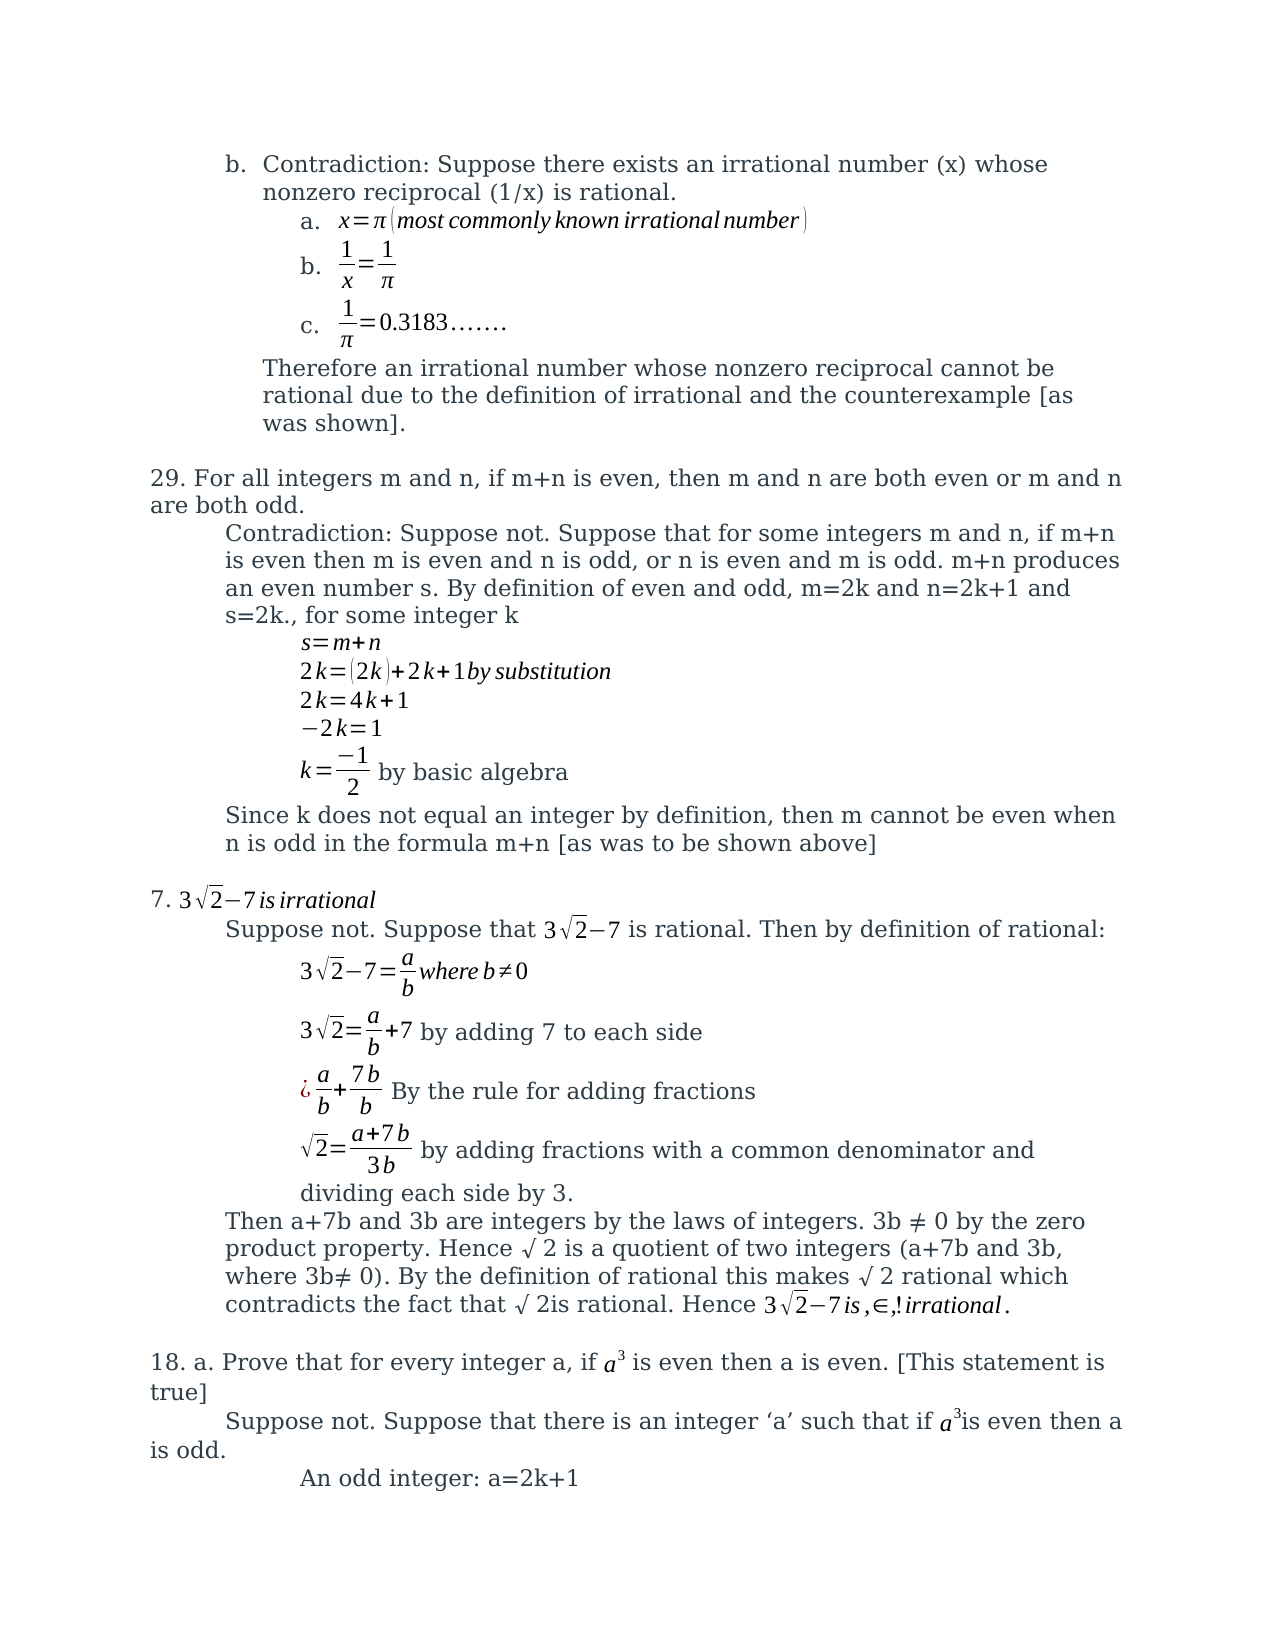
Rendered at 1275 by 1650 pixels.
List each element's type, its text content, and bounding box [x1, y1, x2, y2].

text Since k does not equal an integer by definition, then m cannot be even when n is odd in the formula m+n [as was to be shown above] [225, 801, 1125, 856]
text Contradiction: Suppose not. Suppose that for some integers m and n, if m+n is even then m is even and n is odd, or n is even and m is odd. m+n produces an even number s. By definition of even and odd, m=2k and n=2k+1 and s=2k., for some integer k [225, 518, 1125, 628]
text by adding fractions with a common denominator and dividing each side by 3. [300, 1120, 1125, 1206]
text Then a+7b and 3b are integers by the laws of integers. 3b ≠ 0 by the zero product property. Hence √ 2 is a quotient of two integers (a+7b and 3b, where 3b≠ 0). By the definition of rational this makes √ 2 rational which contradicts the fact that √ 2is rational. Hence [225, 1206, 1125, 1319]
text 18. a. Prove that for every integer a, if is even then a is even. [This statement is true] [150, 1346, 1125, 1405]
text An odd integer: a=2k+1 [150, 1463, 1125, 1491]
text By the rule for adding fractions [150, 1061, 1125, 1120]
text by adding 7 to each side [150, 1002, 1125, 1061]
text 7. [150, 883, 1125, 913]
text 29. For all integers m and n, if m+n is even, then m and n are both even or m and n are both odd. [150, 463, 1125, 518]
list Contradiction: Suppose there exists an irrational number (x) whose nonzero reciprocal (1/x) is rational. [225, 150, 1125, 205]
text Suppose not. Suppose that there is an integer ‘a’ such that if is even then a is odd. [150, 1405, 1125, 1463]
text Suppose not. Suppose that is rational. Then by definition of rational: [150, 913, 1125, 943]
text Therefore an irrational number whose nonzero reciprocal cannot be rational due to the definition of irrational and the counterexample [as was shown]. [262, 353, 1125, 436]
text by basic algebra [225, 742, 1125, 801]
